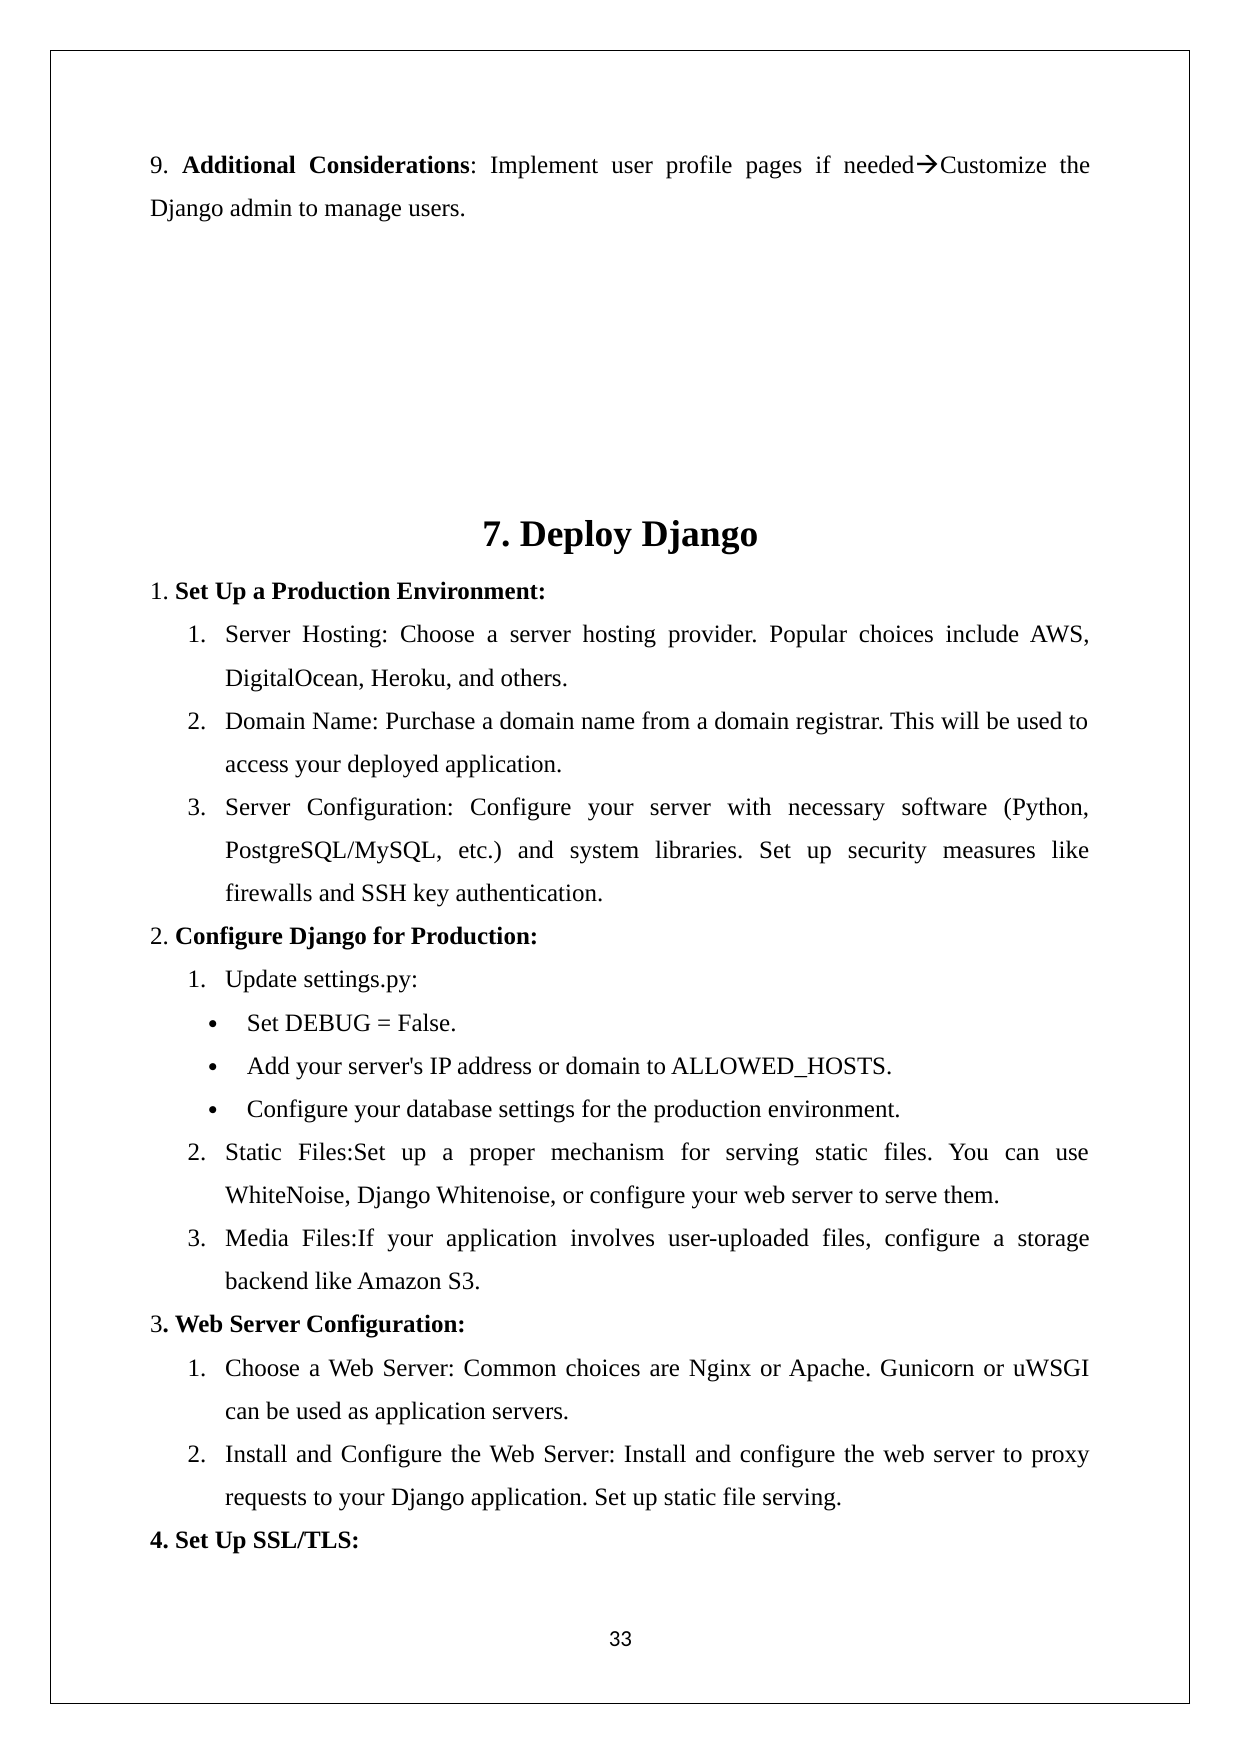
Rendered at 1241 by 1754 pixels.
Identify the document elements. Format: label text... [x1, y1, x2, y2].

list Configure your database settings for the production environment. [209, 1094, 1090, 1123]
text 2. Configure Django for Production: [150, 921, 1090, 950]
text 1. Set Up a Production Environment: [150, 576, 1090, 605]
list Server Hosting: Choose a server hosting provider. Popular choices include AWS, DigitalOcean, Heroku, and others. [187, 619, 1090, 691]
list Domain Name: Purchase a domain name from a domain registrar. This will be used to access your deployed application. [187, 706, 1090, 778]
list Media Files:If your application involves user-uploaded files, configure a storage backend like Amazon S3. [187, 1223, 1090, 1295]
list Install and Configure the Web Server: Install and configure the web server to proxy requests to your Django application. Set up static file serving. [187, 1439, 1090, 1511]
text 7. Deploy Django [150, 512, 1090, 555]
text 4. Set Up SSL/TLS: [150, 1525, 1090, 1554]
list Static Files:Set up a proper mechanism for serving static files. You can use WhiteNoise, Django Whitenoise, or configure your web server to serve them. [187, 1137, 1090, 1209]
list Update settings.py: [187, 964, 1090, 993]
list Set DEBUG = False. [209, 1008, 1090, 1036]
list Choose a Web Server: Common choices are Nginx or Apache. Gunicorn or uWSGI can be used as application servers. [187, 1353, 1090, 1424]
list Add your server's IP address or domain to ALLOWED_HOSTS. [209, 1051, 1090, 1079]
list Server Configuration: Configure your server with necessary software (Python, PostgreSQL/MySQL, etc.) and system libraries. Set up security measures like firewalls and SSH key authentication. [187, 792, 1090, 907]
text 3. Web Server Configuration: [150, 1309, 1090, 1338]
text 9. Additional Considerations: Implement user profile pages if neededCustomize the Django admin to manage users. [150, 150, 1090, 222]
